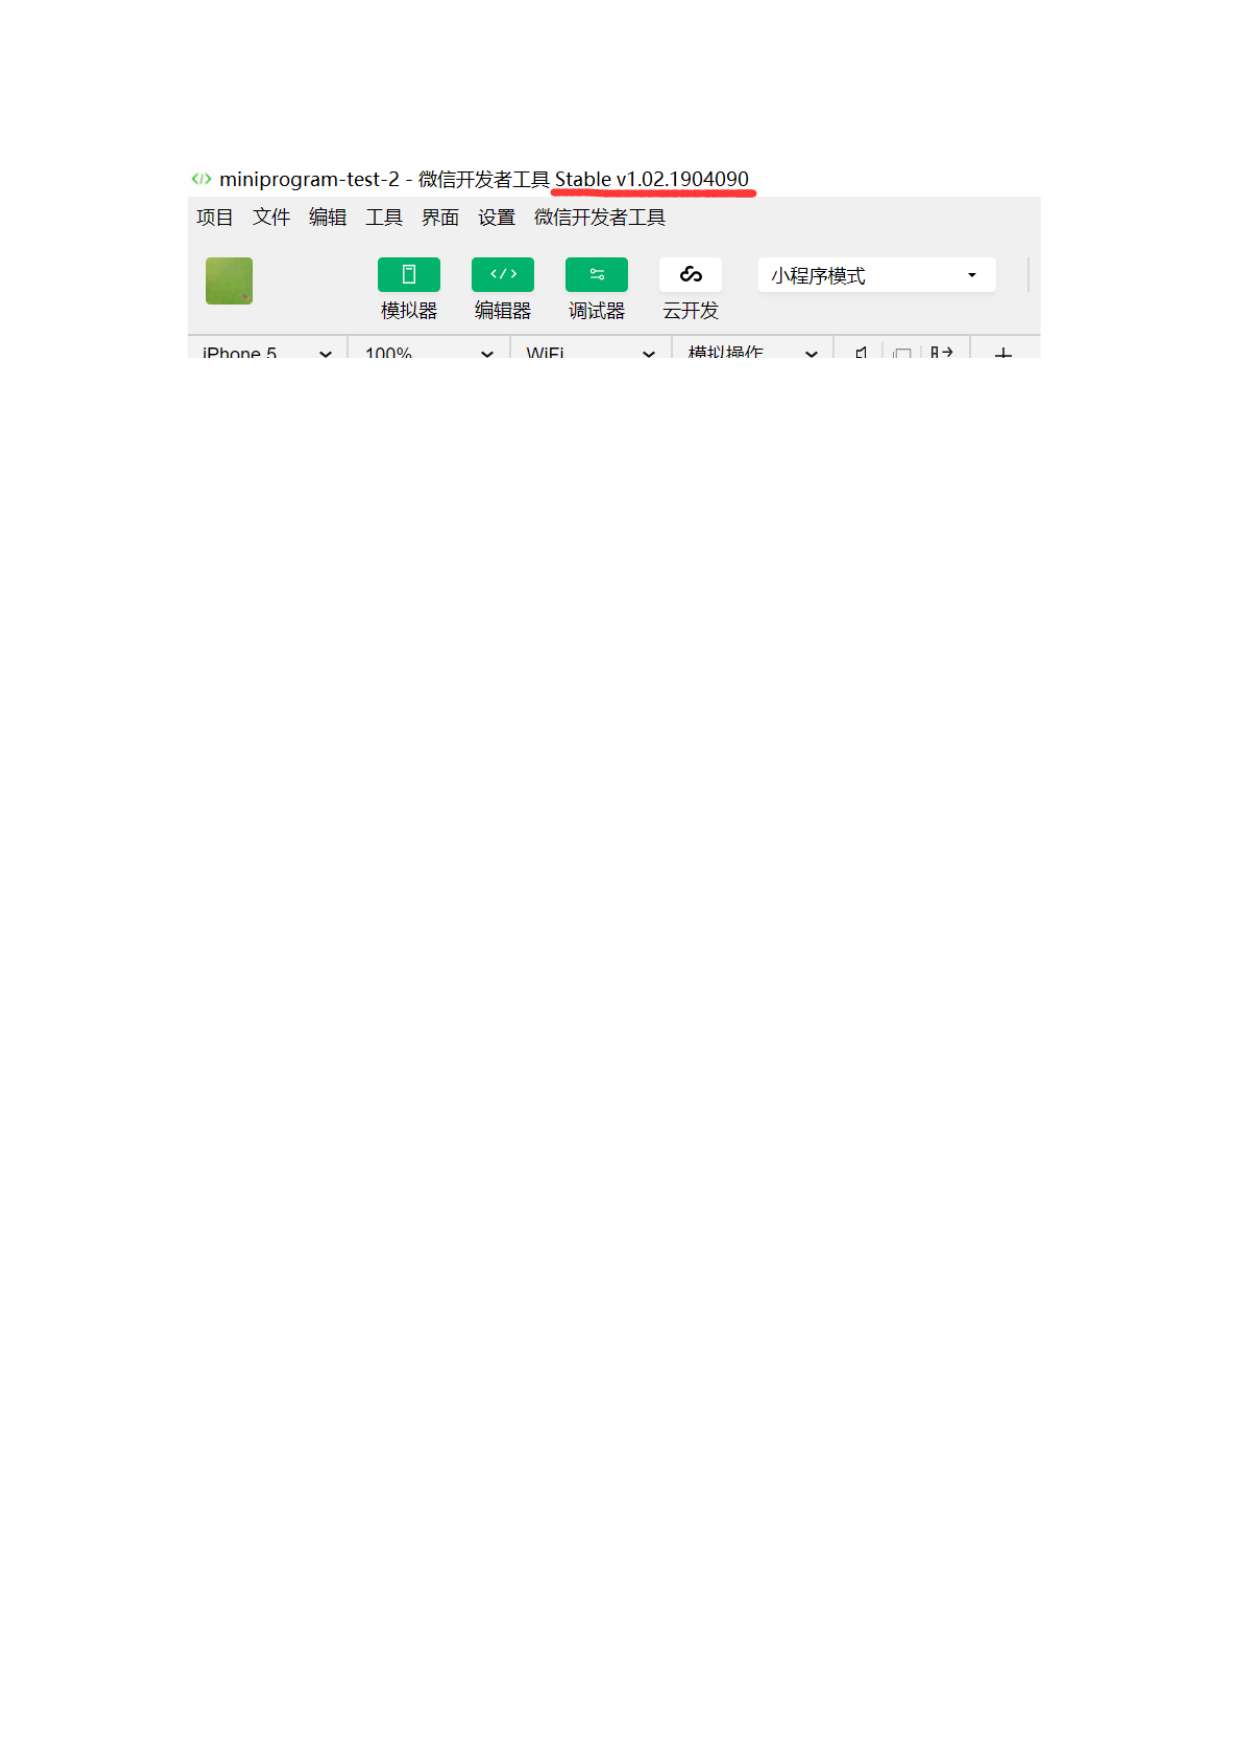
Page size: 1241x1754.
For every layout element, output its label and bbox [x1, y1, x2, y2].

picture [187, 162, 1041, 358]
